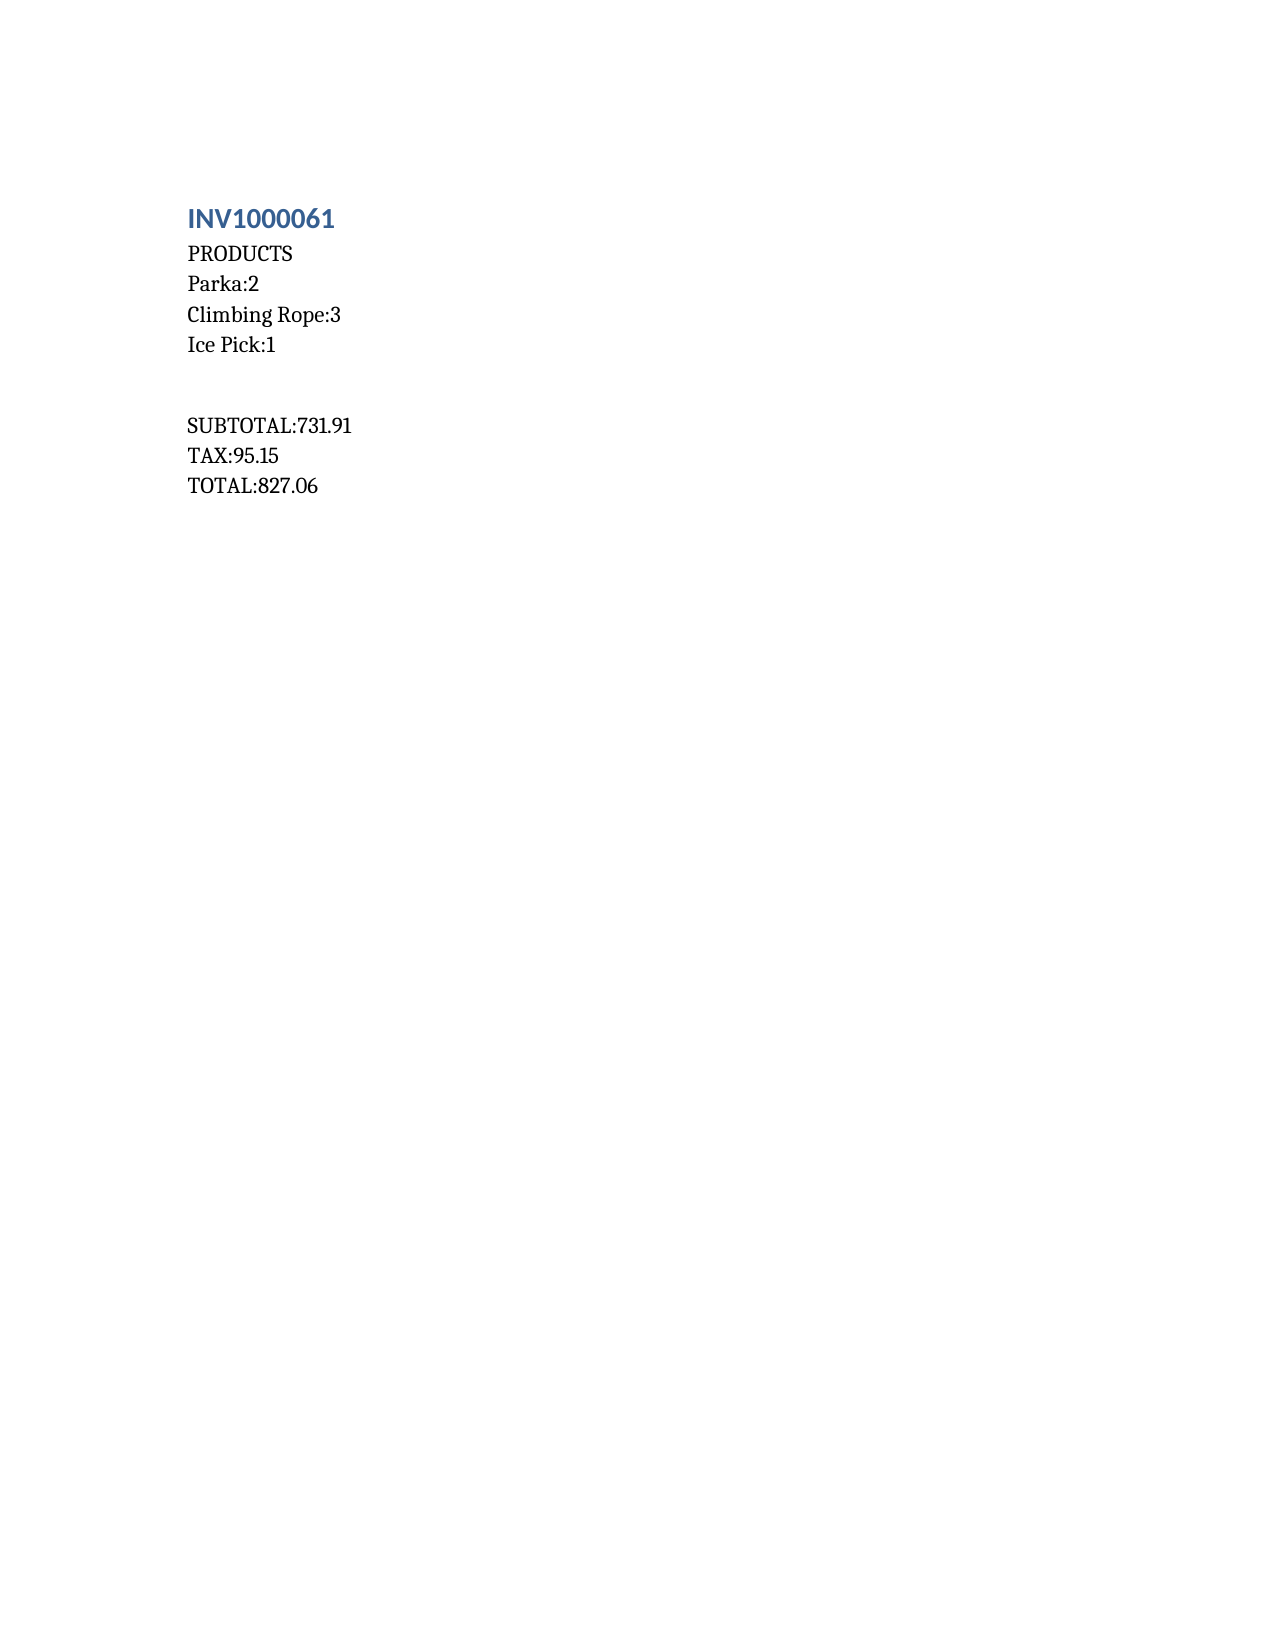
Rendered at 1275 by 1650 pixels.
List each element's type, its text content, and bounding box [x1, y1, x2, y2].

subtitle INV1000061 [187, 200, 1087, 236]
text PRODUCTS Parka:2 Climbing Rope:3 Ice Pick:1 [187, 241, 1087, 388]
text SUBTOTAL:731.91 TAX:95.15 TOTAL:827.06 [187, 413, 1087, 499]
